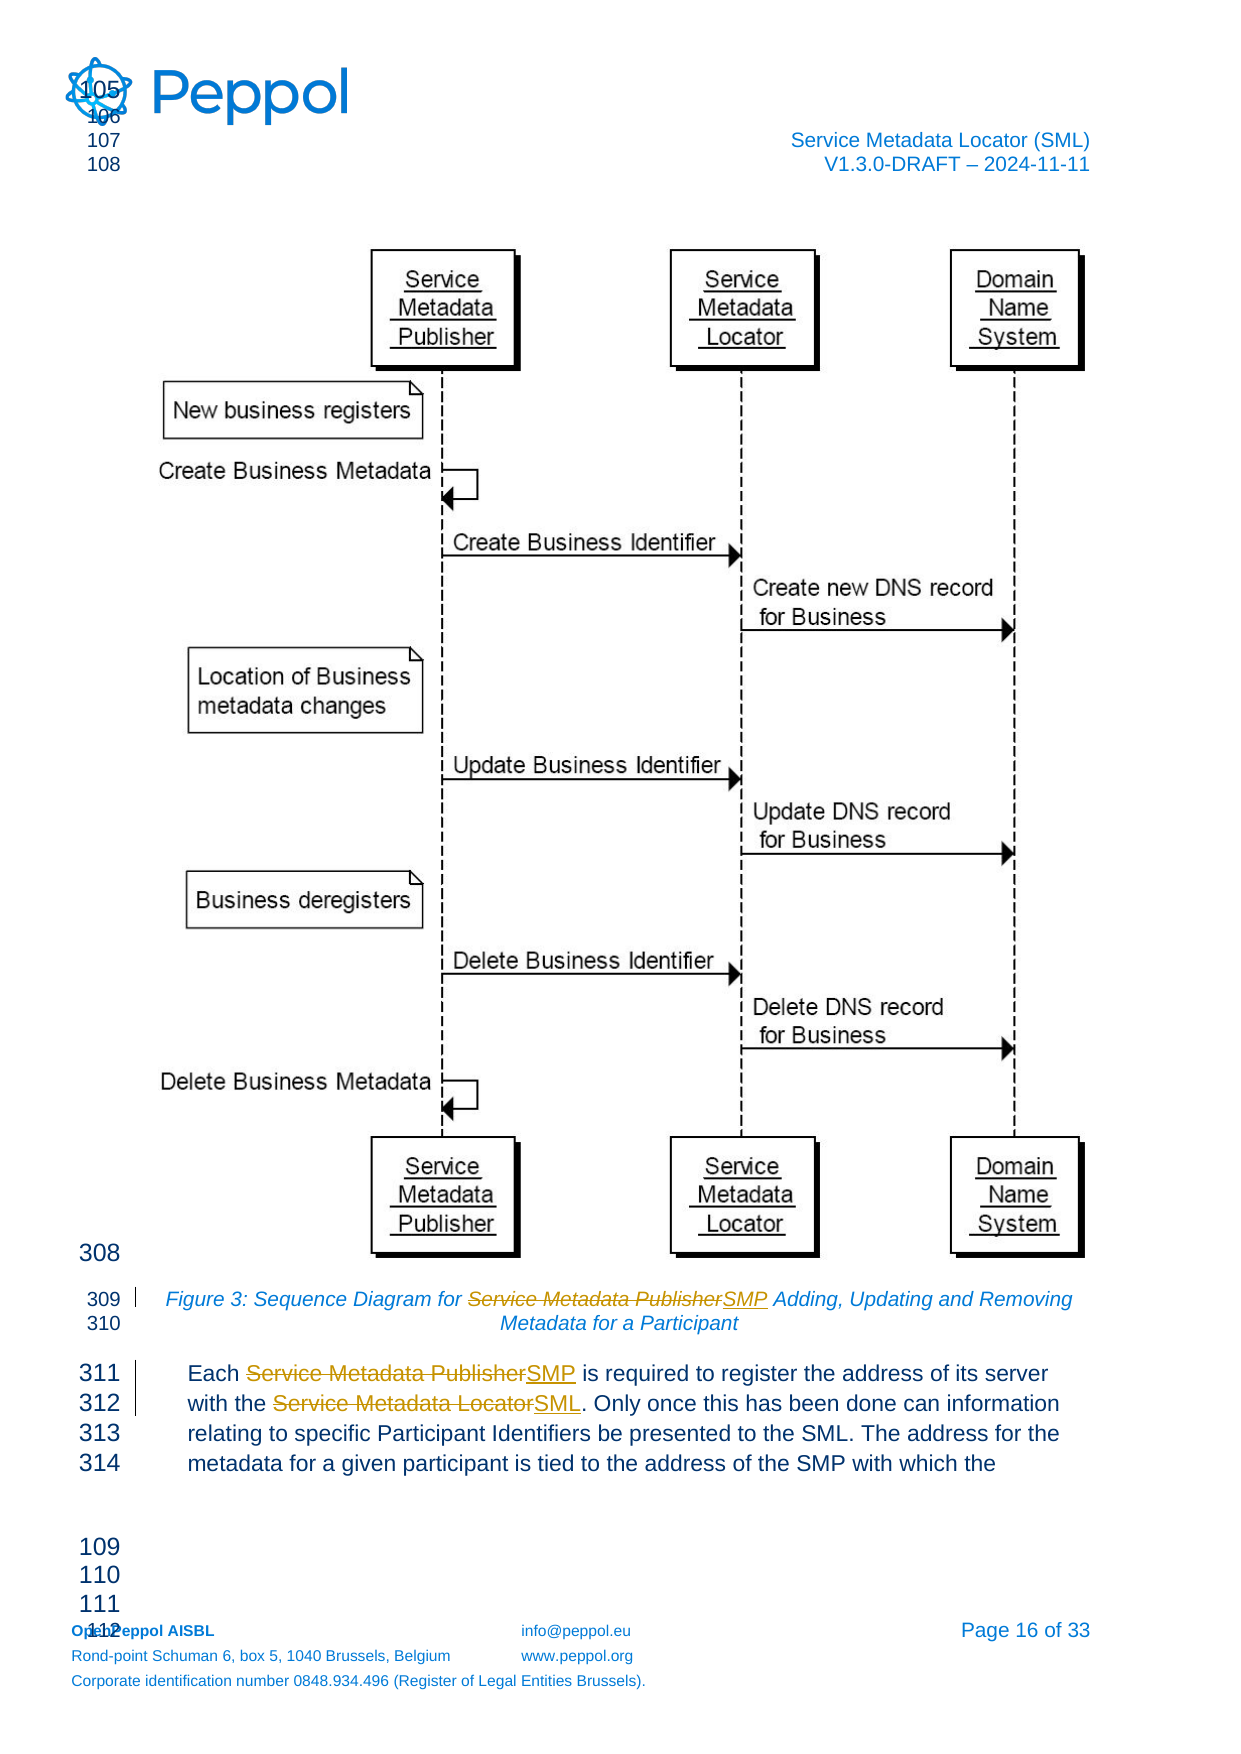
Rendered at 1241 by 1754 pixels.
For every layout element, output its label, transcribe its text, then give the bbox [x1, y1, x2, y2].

picture [150, 236, 1095, 1262]
picture [65, 57, 347, 126]
text Figure : Sequence Diagram for Adding, Updating and Removing Metadata for a Participant [150, 1287, 1090, 1334]
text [187, 1359, 1090, 1477]
